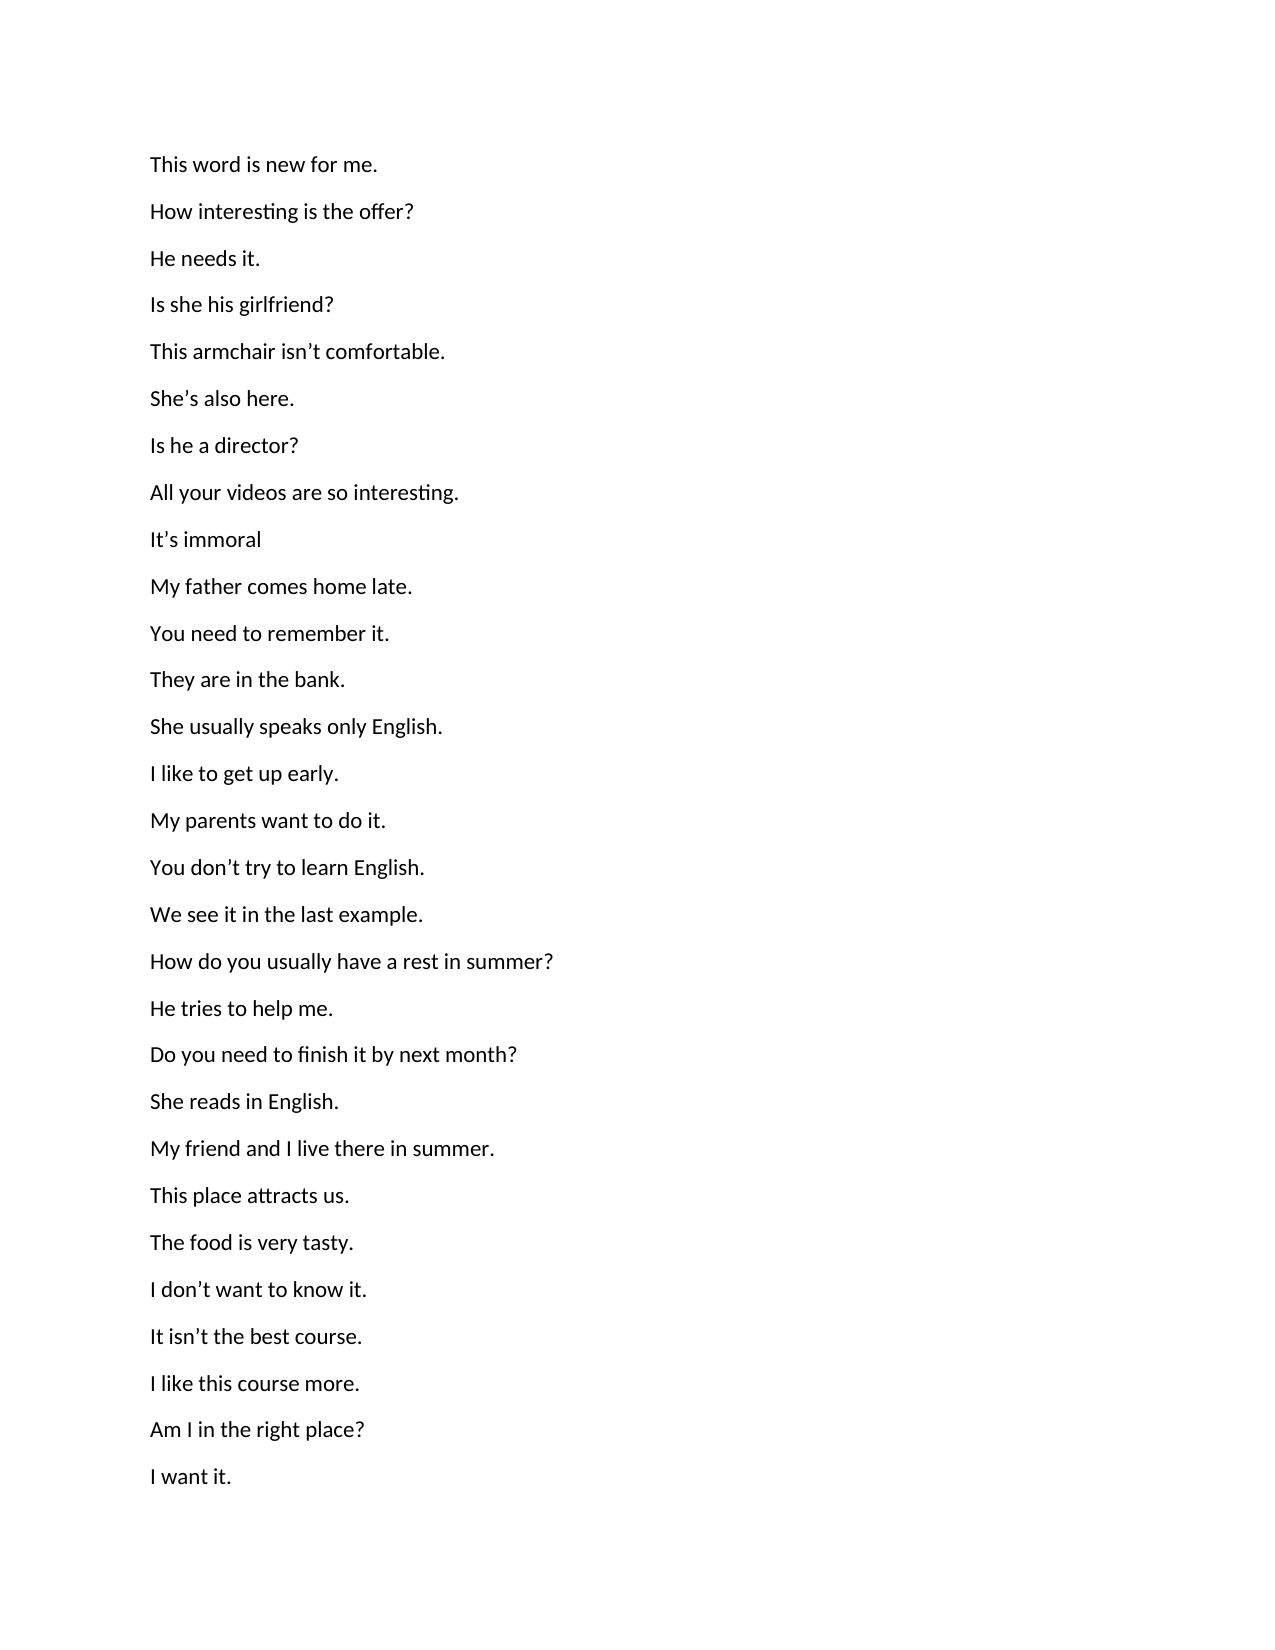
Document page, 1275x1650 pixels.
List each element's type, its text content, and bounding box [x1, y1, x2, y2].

text He needs it. [150, 244, 1125, 272]
text How do you usually have a rest in summer? [150, 947, 1125, 975]
text The food is very tasty. [150, 1228, 1125, 1256]
text All your videos are so interesting. [150, 478, 1125, 506]
text I don’t want to know it. [150, 1275, 1125, 1303]
text I like this course more. [150, 1369, 1125, 1397]
text She reads in English. [150, 1087, 1125, 1116]
text She usually speaks only English. [150, 712, 1125, 741]
text This place attracts us. [150, 1181, 1125, 1209]
text You need to remember it. [150, 619, 1125, 647]
text She’s also here. [150, 384, 1125, 412]
text My friend and I live there in summer. [150, 1134, 1125, 1162]
text Is she his girlfriend? [150, 291, 1125, 319]
text You don’t try to learn English. [150, 853, 1125, 881]
text How interesting is the offer? [150, 197, 1125, 225]
text This word is new for me. [150, 150, 1125, 178]
text This armchair isn’t comfortable. [150, 337, 1125, 366]
text They are in the bank. [150, 666, 1125, 694]
text My father comes home late. [150, 572, 1125, 600]
text My parents want to do it. [150, 806, 1125, 834]
text It isn’t the best course. [150, 1322, 1125, 1350]
text I want it. [150, 1462, 1125, 1491]
text Is he a director? [150, 431, 1125, 459]
text Am I in the right place? [150, 1416, 1125, 1444]
text Do you need to finish it by next month? [150, 1041, 1125, 1069]
text He tries to help me. [150, 994, 1125, 1022]
text It’s immoral [150, 525, 1125, 553]
text We see it in the last example. [150, 900, 1125, 928]
text I like to get up early. [150, 759, 1125, 787]
